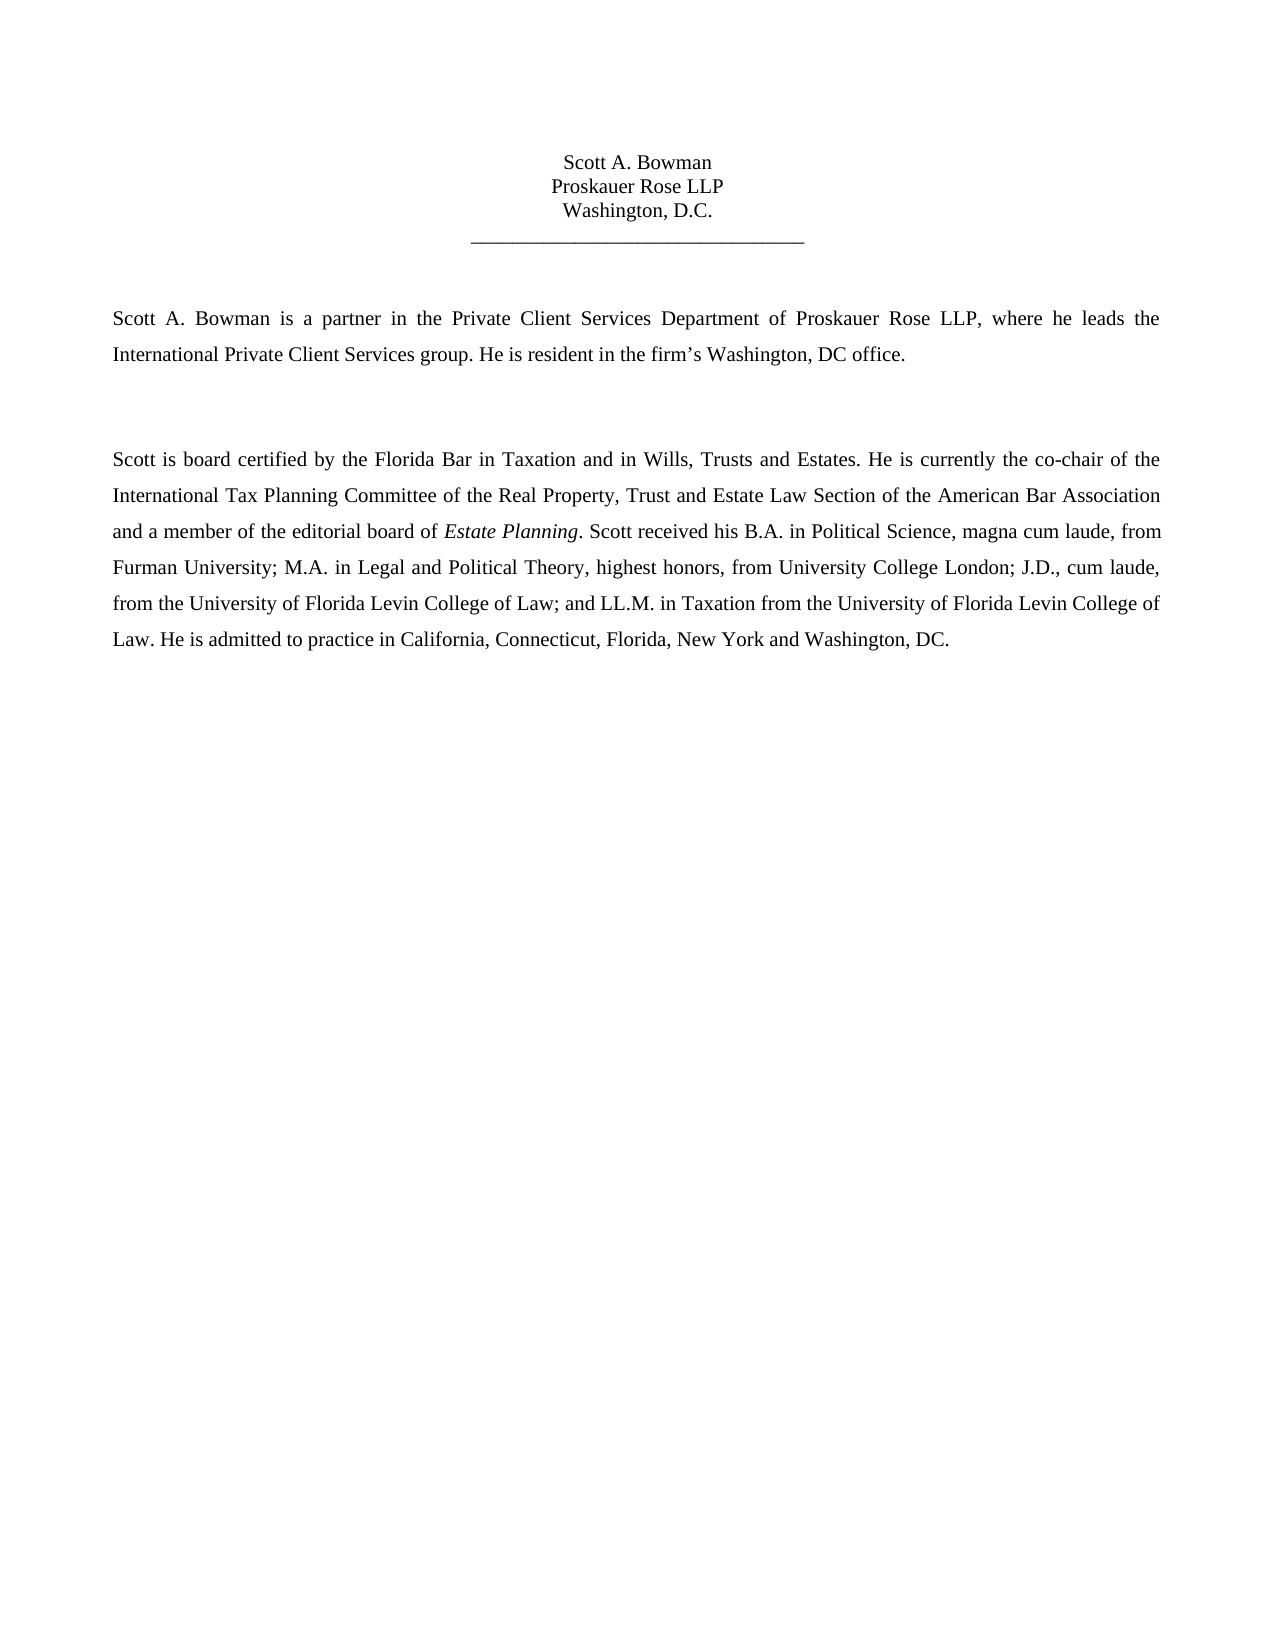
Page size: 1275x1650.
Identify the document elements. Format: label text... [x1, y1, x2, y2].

text Washington, D.C. [112, 198, 1162, 222]
text Scott A. Bowman [112, 150, 1162, 174]
text Scott is board certified by the Florida Bar in Taxation and in Wills, Trusts and Estates. He is currently the co-chair of the International Tax Planning Committee of the Real Property, Trust and Estate Law Section of the American Bar Association and a member of the editorial board of Estate Planning. Scott received his B.A. in Political Science, magna cum laude, from Furman University; M.A. in Legal and Political Theory, highest honors, from University College London; J.D., cum laude, from the University of Florida Levin College of Law; and LL.M. in Taxation from the University of Florida Levin College of Law. He is admitted to practice in California, Connecticut, Florida, New York and Washington, DC. [112, 447, 1162, 651]
text Scott A. Bowman is a partner in the Private Client Services Department of Proskauer Rose LLP, where he leads the International Private Client Services group. He is resident in the firm’s Washington, DC office. [112, 306, 1162, 366]
text Proskauer Rose LLP [112, 174, 1162, 198]
text ________________________________ [112, 222, 1162, 246]
